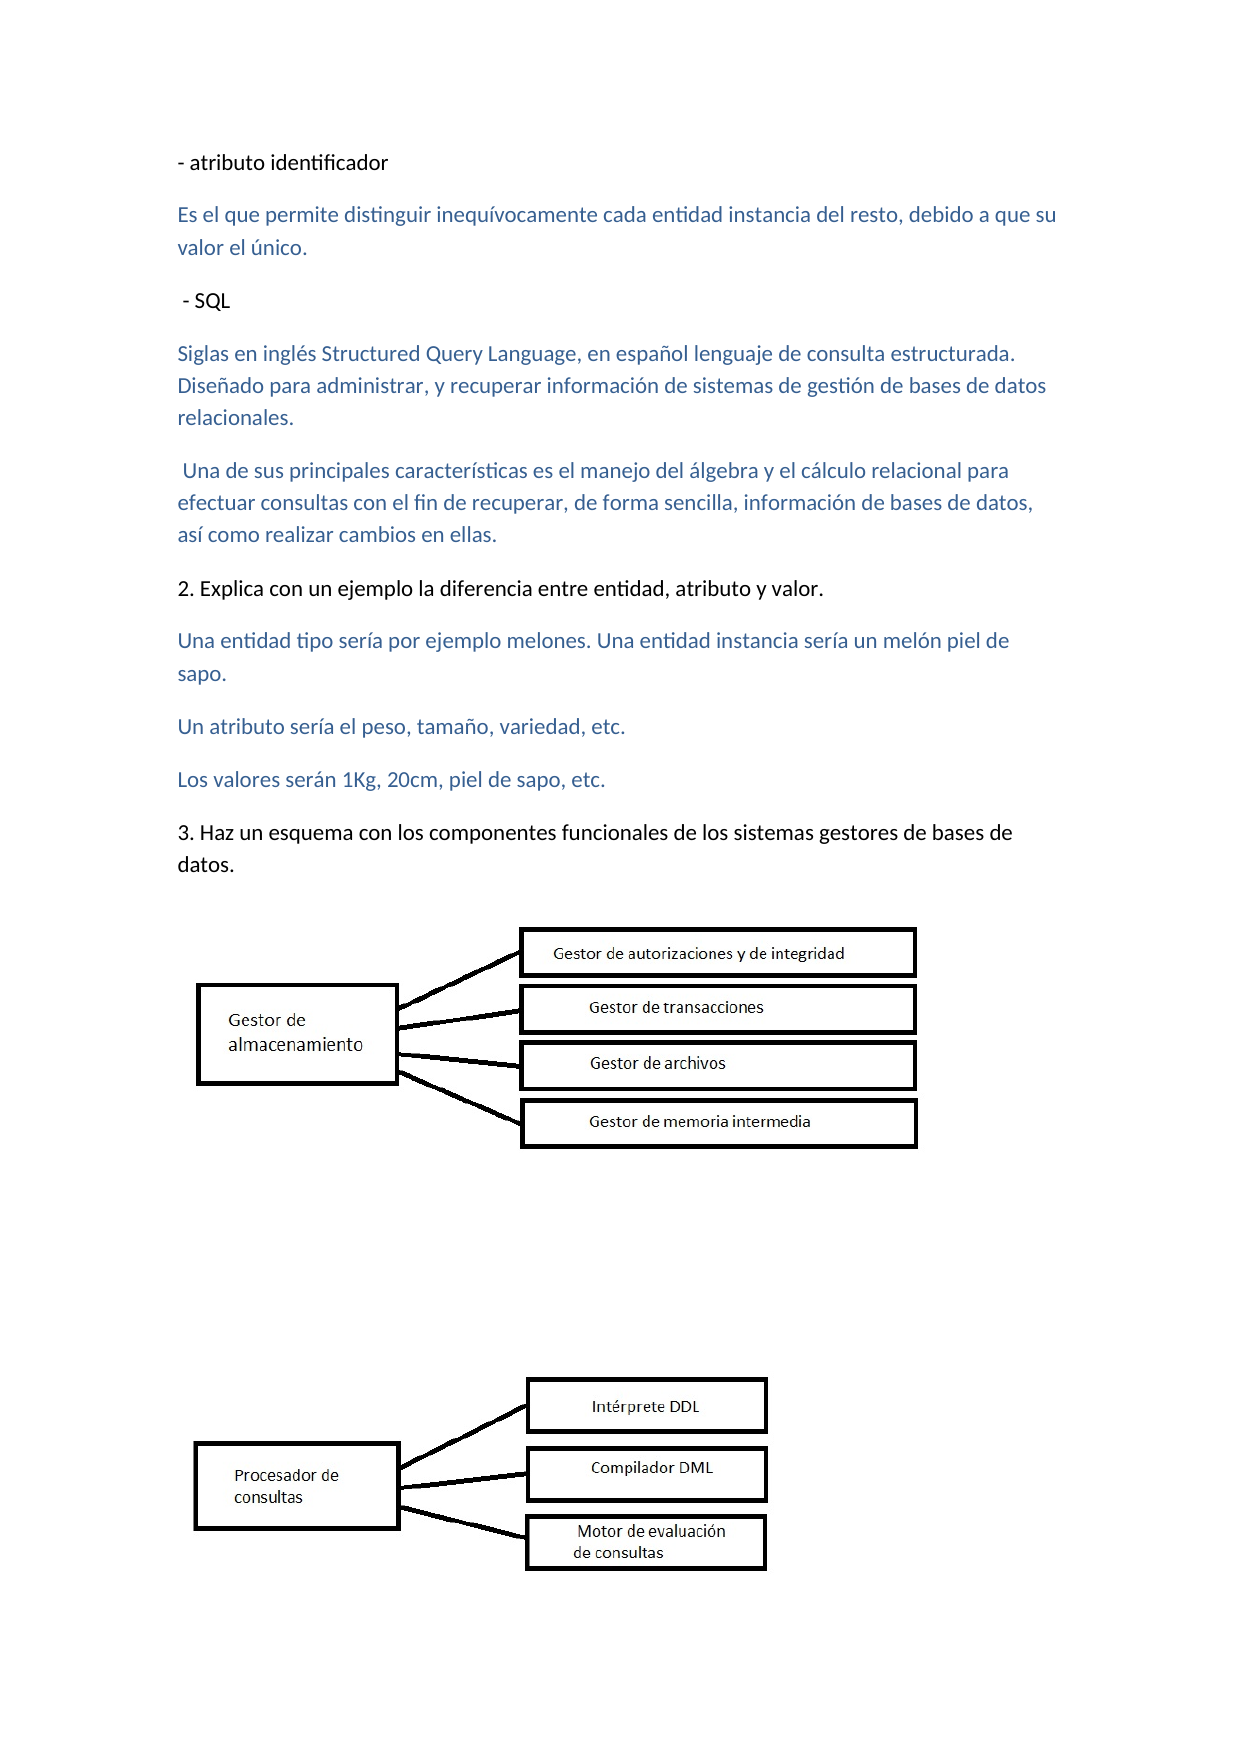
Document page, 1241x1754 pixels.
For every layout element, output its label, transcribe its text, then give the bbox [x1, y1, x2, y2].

text Un atributo sería el peso, tamaño, variedad, etc. [177, 712, 1063, 740]
text Una entidad tipo sería por ejemplo melones. Una entidad instancia sería un melón piel de sapo. [177, 627, 1063, 687]
picture [177, 903, 932, 1589]
text ​ Una de sus principales características es el manejo del álgebra y el cálculo relacional para efectuar consultas con el fin de recuperar, de forma sencilla, información de bases de datos, así como realizar cambios en ellas. [177, 456, 1063, 549]
text - atributo identificador [177, 148, 1063, 176]
text 3. Haz un esquema con los componentes funcionales de los sistemas gestores de bases de datos. [177, 818, 1063, 878]
text 2. Explica con un ejemplo la diferencia entre entidad, atributo y valor. [177, 574, 1063, 602]
text Siglas en inglés Structured Query Language, en español lenguaje de consulta estructurada. Diseñado para administrar, y recuperar información de sistemas de gestión de bases de datos relacionales. [177, 339, 1063, 431]
text Los valores serán 1Kg, 20cm, piel de sapo, etc. [177, 765, 1063, 793]
text - SQL [177, 286, 1063, 314]
text Es el que permite distinguir inequívocamente cada entidad instancia del resto, debido a que su valor el único. [177, 201, 1063, 261]
